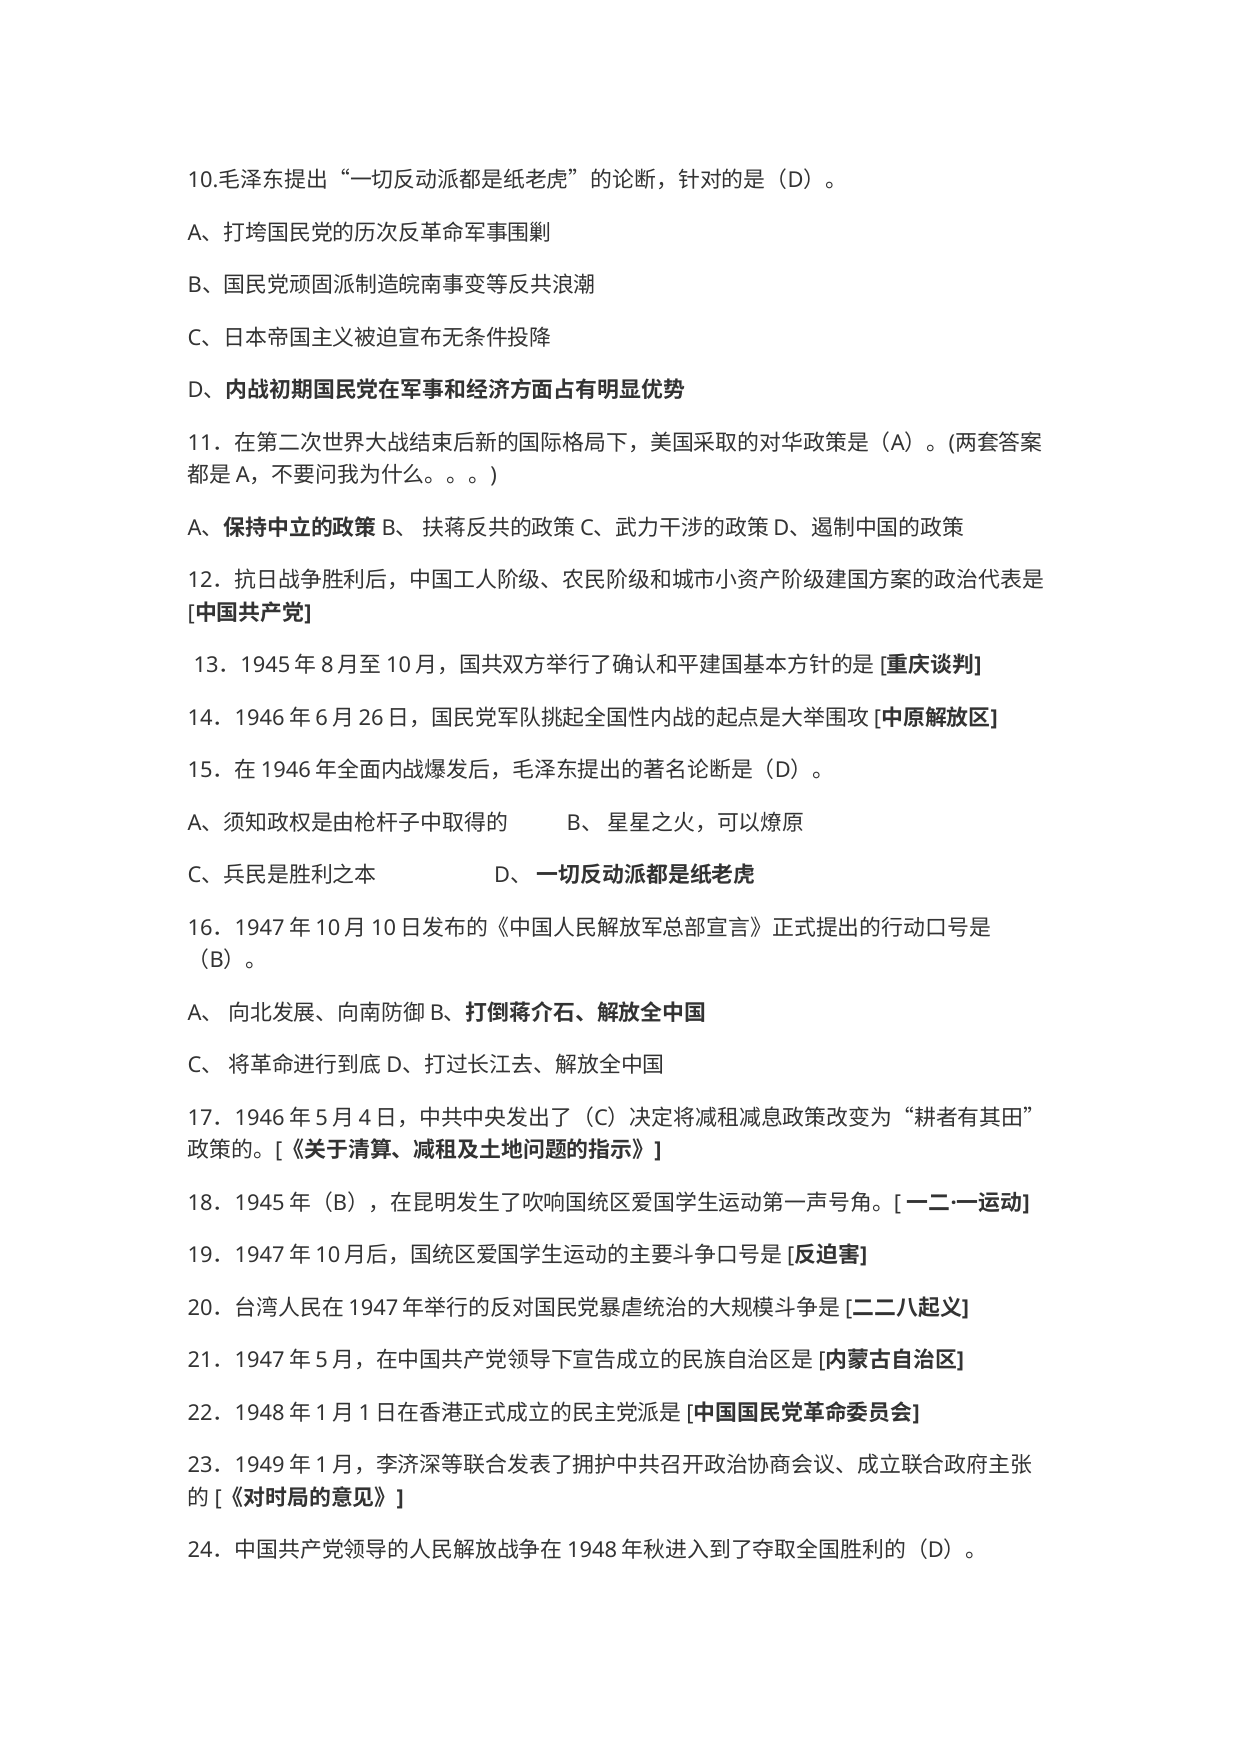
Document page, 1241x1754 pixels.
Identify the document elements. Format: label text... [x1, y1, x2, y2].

text A、打垮国民党的历次反革命军事围剿 [187, 214, 1053, 247]
text 14．1946年6月26日，国民党军队挑起全国性内战的起点是大举围攻 [中原解放区] [187, 699, 1053, 732]
text A、 向北发展、向南防御B、打倒蒋介石、解放全中国 [187, 994, 1053, 1027]
text 20．台湾人民在1947年举行的反对国民党暴虐统治的大规模斗争是 [二二八起义] [187, 1289, 1053, 1322]
text 21．1947年5月，在中国共产党领导下宣告成立的民族自治区是 [内蒙古自治区] [187, 1342, 1053, 1374]
text 15．在1946年全面内战爆发后，毛泽东提出的著名论断是（D）。 [187, 752, 1053, 784]
text C、 将革命进行到底 D、打过长江去、解放全中国 [187, 1047, 1053, 1079]
text 13．1945年8月至10月，国共双方举行了确认和平建国基本方针的是 [重庆谈判] [187, 647, 1053, 679]
text 16．1947年10月10日发布的《中国人民解放军总部宣言》正式提出的行动口号是（B）。 [187, 909, 1053, 974]
text A、须知政权是由枪杆子中取得的 B、 星星之火，可以燎原 [187, 804, 1053, 837]
text 24．中国共产党领导的人民解放战争在1948年秋进入到了夺取全国胜利的（D）。 [187, 1532, 1053, 1564]
text B、国民党顽固派制造皖南事变等反共浪潮 [187, 267, 1053, 299]
text C、日本帝国主义被迫宣布无条件投降 [187, 319, 1053, 352]
text 12．抗日战争胜利后，中国工人阶级、农民阶级和城市小资产阶级建国方案的政治代表是 [中国共产党] [187, 562, 1053, 627]
text 22．1948年1月1日在香港正式成立的民主党派是 [中国国民党革命委员会] [187, 1394, 1053, 1427]
text C、兵民是胜利之本 D、 一切反动派都是纸老虎 [187, 857, 1053, 889]
text D、内战初期国民党在军事和经济方面占有明显优势 [187, 372, 1053, 404]
text 23．1949年1月，李济深等联合发表了拥护中共召开政治协商会议、成立联合政府主张的 [《对时局的意见》] [187, 1447, 1053, 1512]
text 11．在第二次世界大战结束后新的国际格局下，美国采取的对华政策是（A）。(两套答案都是A，不要问我为什么。。。) [187, 424, 1053, 489]
text 18．1945年（B），在昆明发生了吹响国统区爱国学生运动第一声号角。[ 一二·一运动] [187, 1184, 1053, 1217]
text 10.毛泽东提出“一切反动派都是纸老虎”的论断，针对的是（D）。 [187, 162, 1053, 194]
text 19．1947年10月后，国统区爱国学生运动的主要斗争口号是 [反迫害] [187, 1237, 1053, 1269]
text 17．1946年5月4日，中共中央发出了（C）决定将减租减息政策改变为“耕者有其田”政策的。[《关于清算、减租及土地问题的指示》] [187, 1099, 1053, 1164]
text A、保持中立的政策 B、 扶蒋反共的政策C、武力干涉的政策D、遏制中国的政策 [187, 509, 1053, 542]
